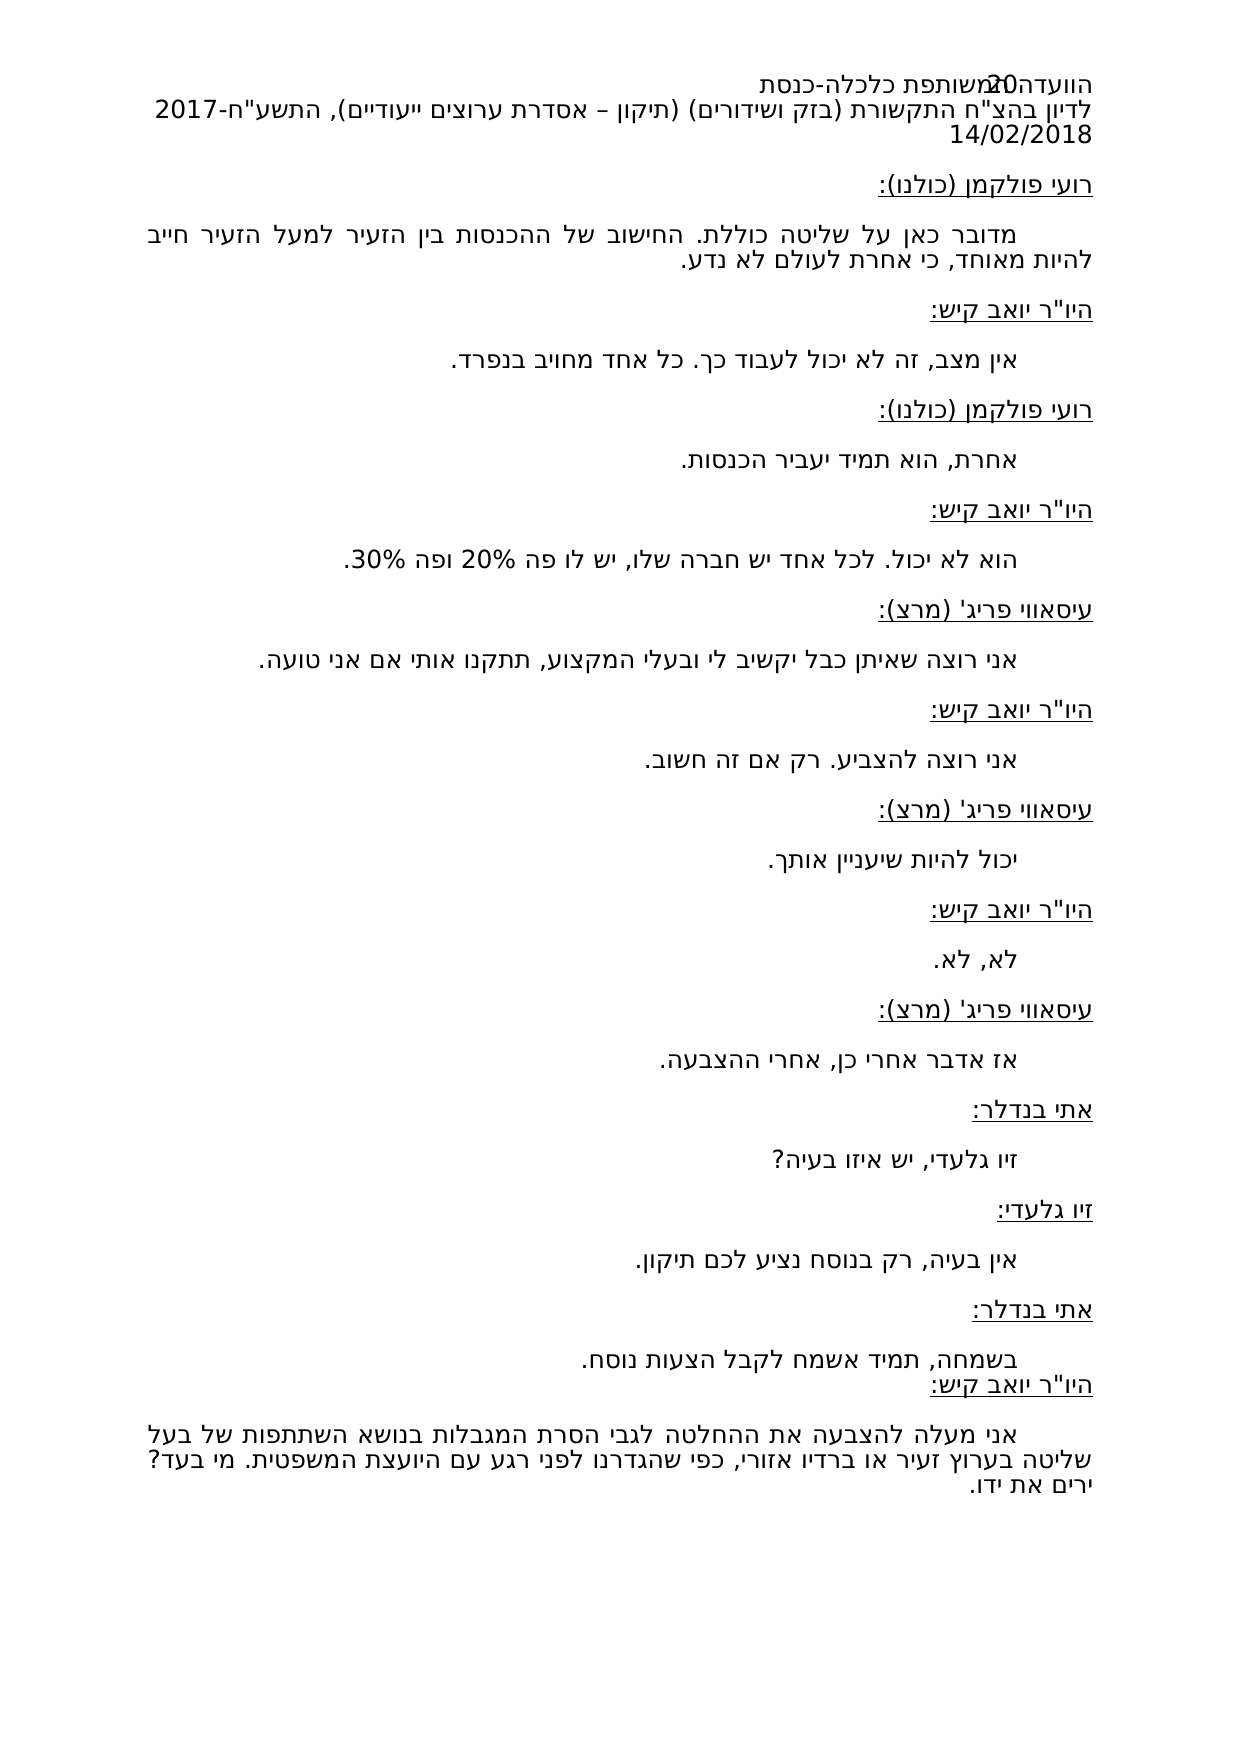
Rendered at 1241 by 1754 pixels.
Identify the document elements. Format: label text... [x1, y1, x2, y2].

text אז אדבר אחרי כן, אחרי ההצבעה. [147, 1049, 1093, 1074]
text היו"ר יואב קיש: [147, 699, 1093, 724]
text היו"ר יואב קיש: [147, 899, 1093, 924]
text היו"ר יואב קיש: [147, 299, 1093, 324]
text אחרת, הוא תמיד יעביר הכנסות. [147, 449, 1093, 474]
text רועי פולקמן (כולנו): [147, 174, 1093, 199]
text זיו גלעדי: [147, 1199, 1093, 1224]
text בשמחה, תמיד אשמח לקבל הצעות נוסח. [147, 1349, 1093, 1374]
text רועי פולקמן (כולנו): [147, 399, 1093, 424]
text אתי בנדלר: [147, 1099, 1093, 1124]
text מדובר כאן על שליטה כוללת. החישוב של ההכנסות בין הזעיר למעל הזעיר חייב להיות מאוחד, כי אחרת לעולם לא נדע. [147, 224, 1093, 274]
text יכול להיות שיעניין אותך. [147, 849, 1093, 874]
text עיסאווי פריג' (מרצ): [147, 999, 1093, 1024]
text זיו גלעדי, יש איזו בעיה? [147, 1149, 1093, 1174]
text הוא לא יכול. לכל אחד יש חברה שלו, יש לו פה 20% ופה 30%. [147, 549, 1093, 574]
text אתי בנדלר: [147, 1299, 1093, 1324]
text אין מצב, זה לא יכול לעבוד כך. כל אחד מחויב בנפרד. [147, 349, 1093, 374]
text אני מעלה להצבעה את ההחלטה לגבי הסרת המגבלות בנושא השתתפות של בעל שליטה בערוץ זעיר או ברדיו אזורי, כפי שהגדרנו לפני רגע עם היועצת המשפטית. מי בעד? ירים את ידו. [147, 1424, 1093, 1499]
text לא, לא. [147, 949, 1093, 974]
text אני רוצה שאיתן כבל יקשיב לי ובעלי המקצוע, תתקנו אותי אם אני טועה. [147, 649, 1093, 674]
text היו"ר יואב קיש: [147, 1374, 1093, 1399]
text עיסאווי פריג' (מרצ): [147, 799, 1093, 824]
text עיסאווי פריג' (מרצ): [147, 599, 1093, 624]
text היו"ר יואב קיש: [147, 499, 1093, 524]
text אין בעיה, רק בנוסח נציע לכם תיקון. [147, 1249, 1093, 1274]
text אני רוצה להצביע. רק אם זה חשוב. [147, 749, 1093, 774]
